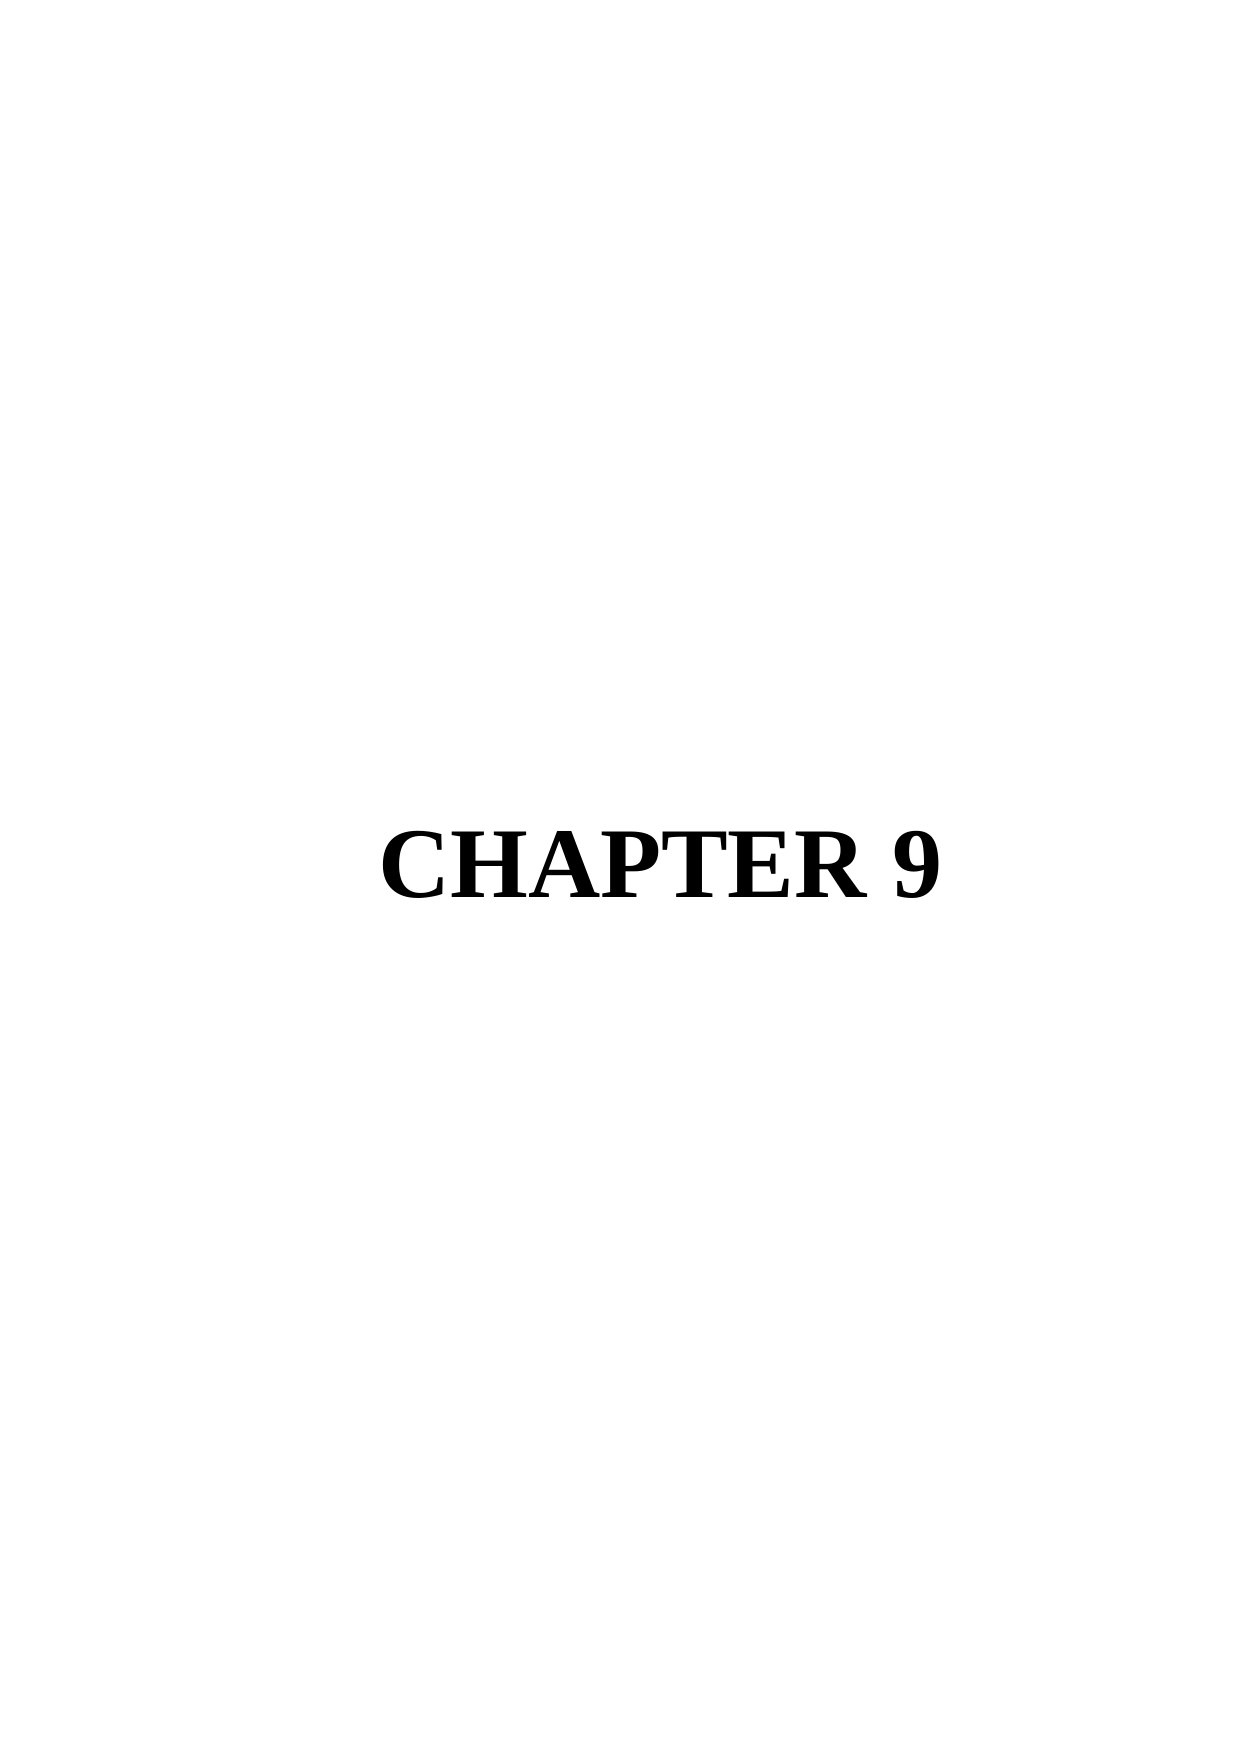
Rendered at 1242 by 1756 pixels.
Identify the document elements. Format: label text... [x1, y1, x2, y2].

subtitle CHAPTER 9 [350, 804, 970, 919]
